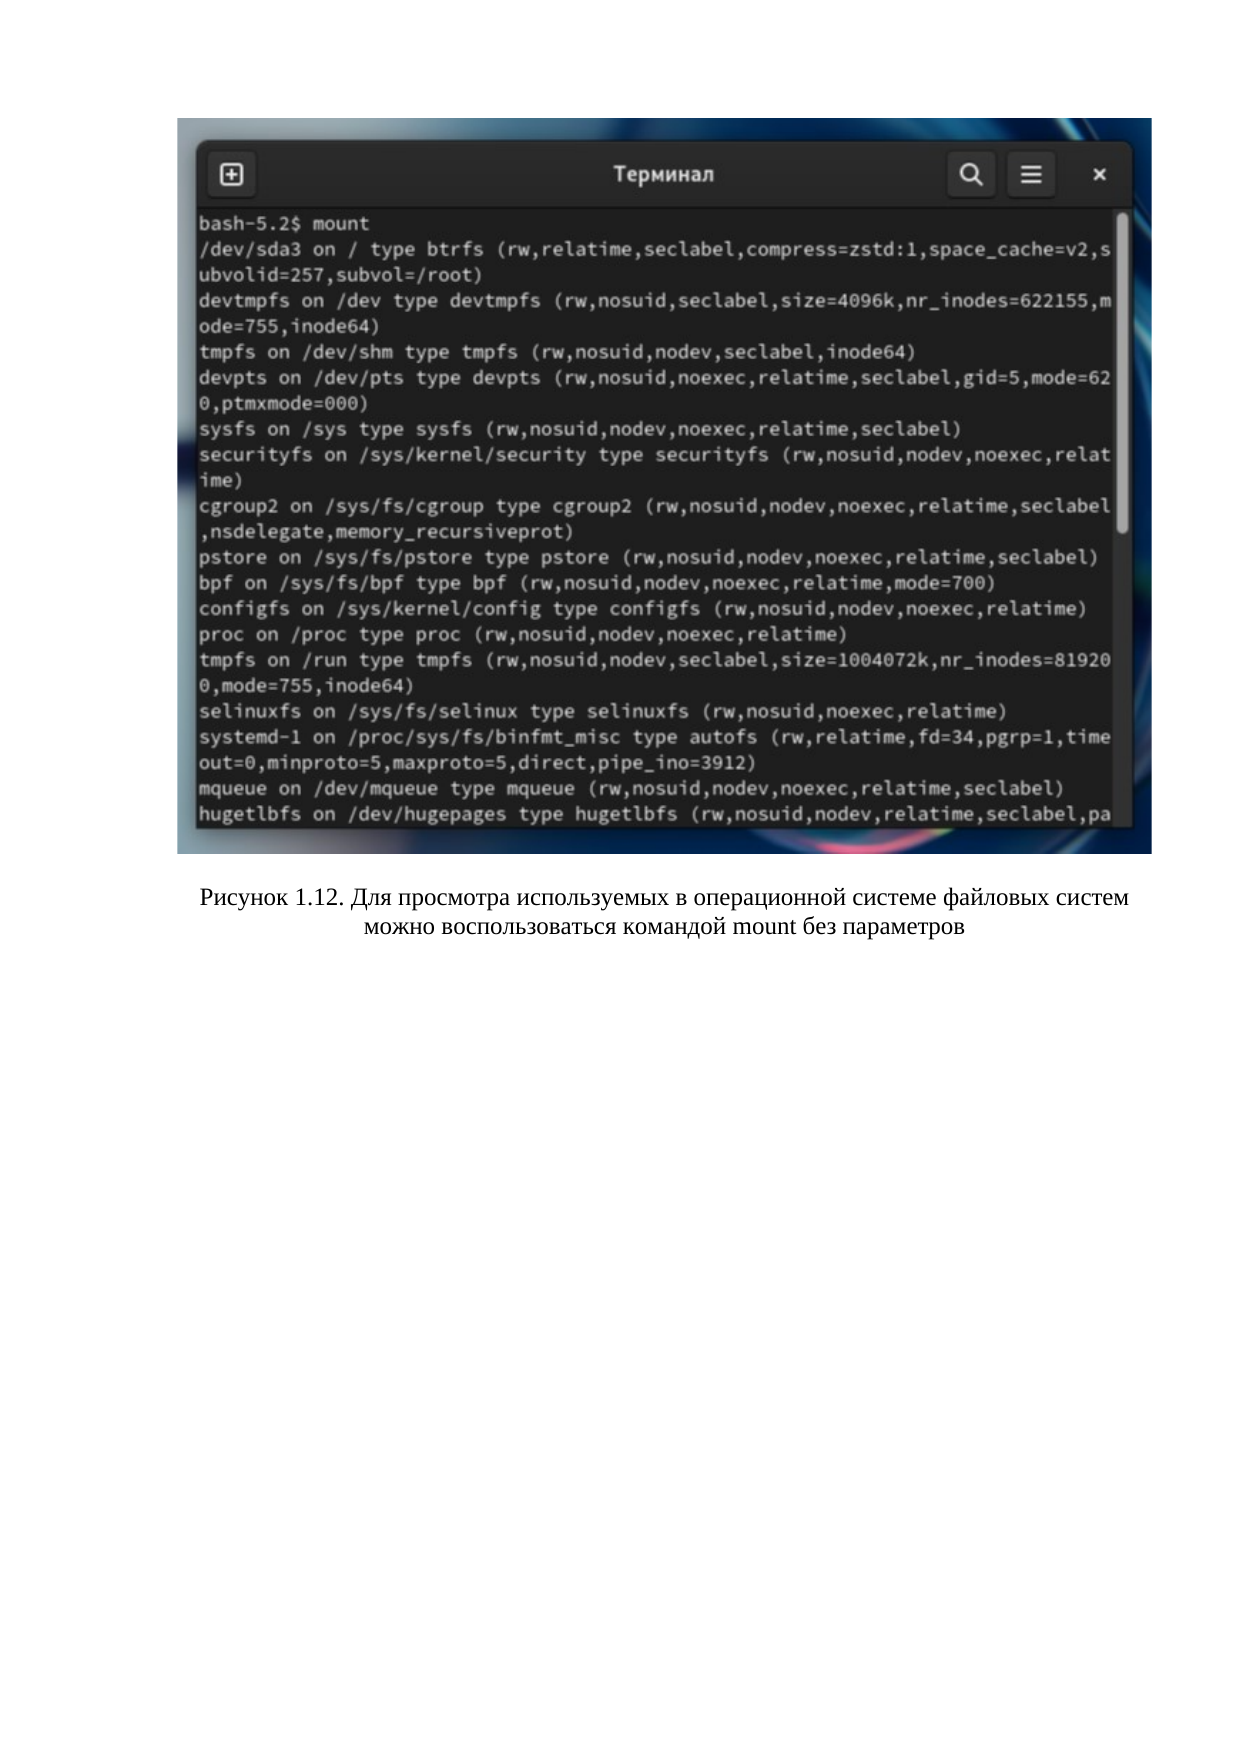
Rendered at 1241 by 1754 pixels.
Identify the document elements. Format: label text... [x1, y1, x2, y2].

text Рисунок 1.12. Для просмотра используемых в операционной системе файловых систем можно воспользоваться командой mount без параметров [177, 882, 1152, 940]
picture [177, 118, 1152, 854]
